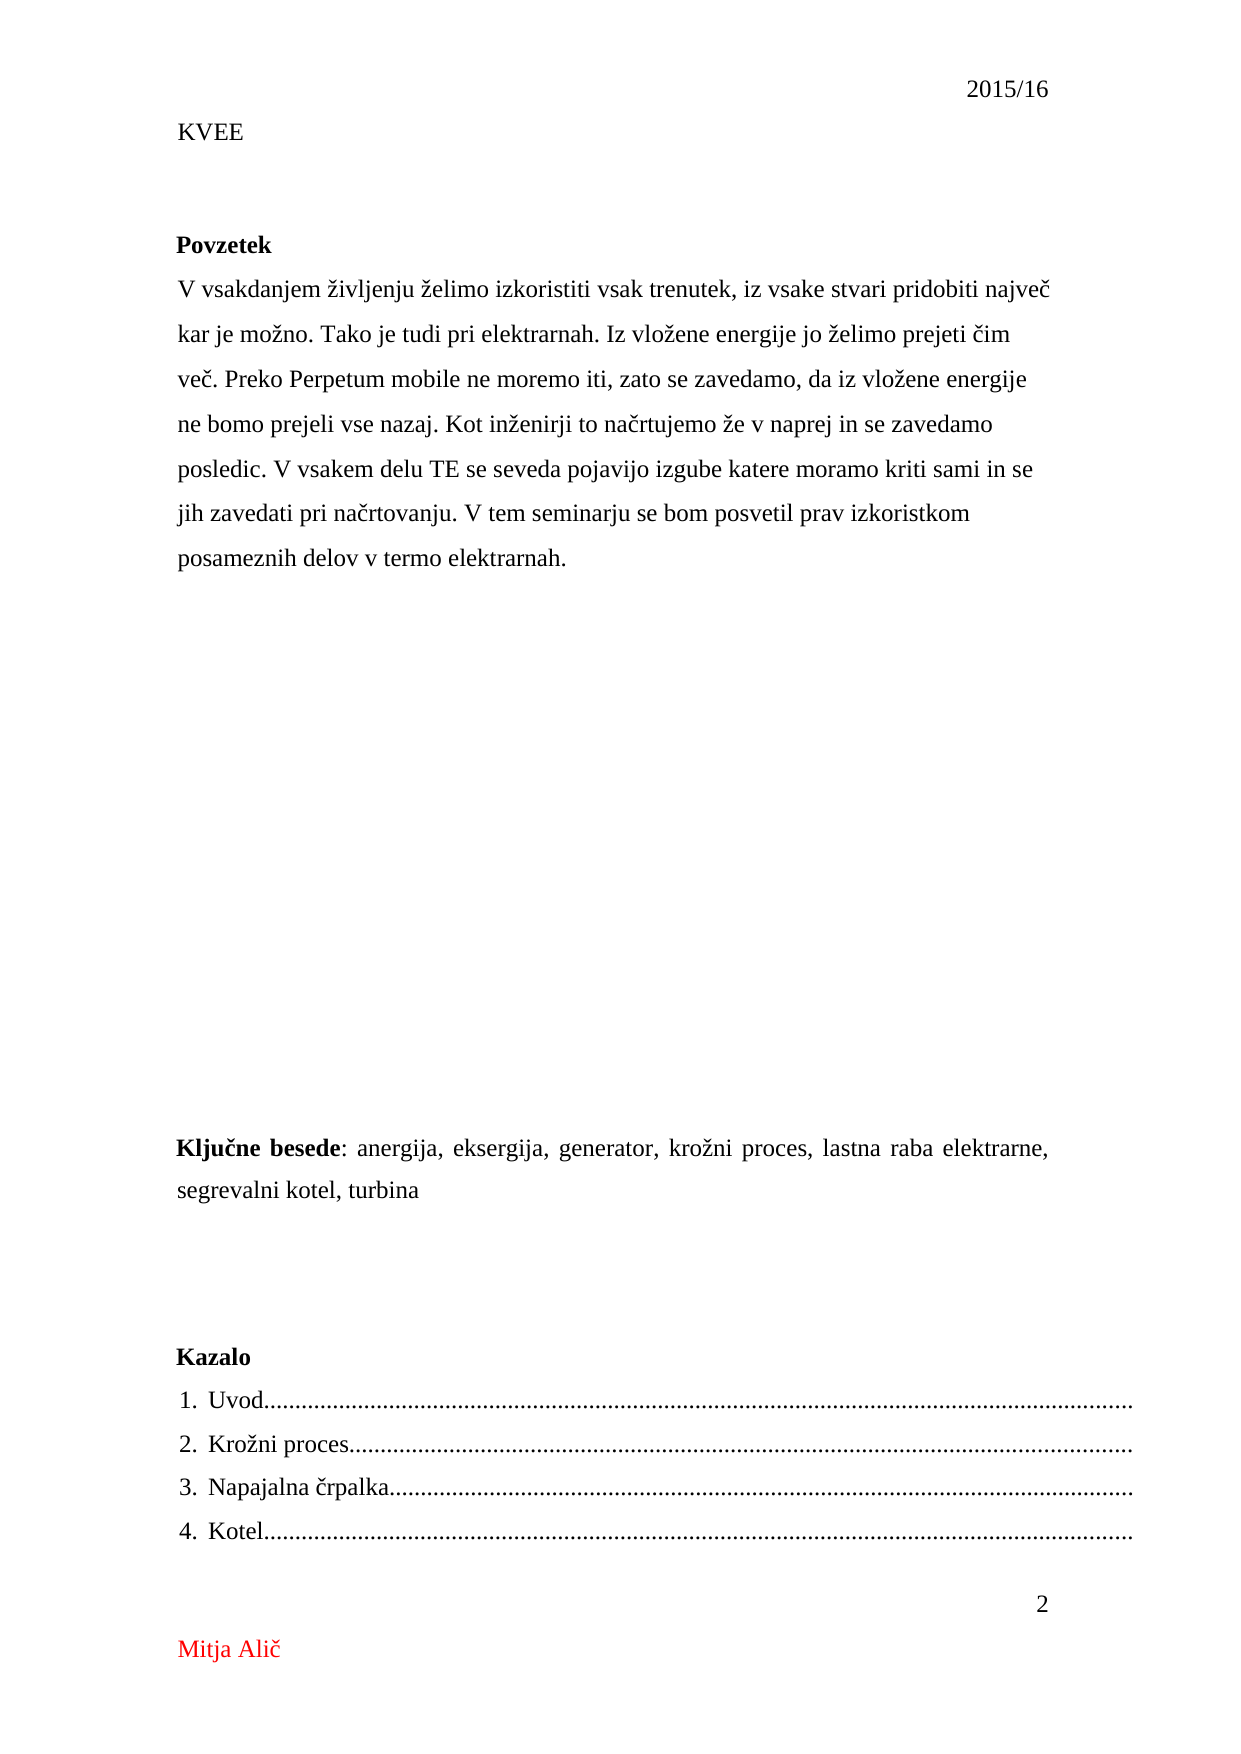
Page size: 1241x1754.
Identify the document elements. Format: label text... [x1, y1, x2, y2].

text Kazalo [176, 1342, 1152, 1371]
text V vsakdanjem življenju želimo izkoristiti vsak trenutek, iz vsake stvari pridobiti največ kar je možno. Tako je tudi pri elektrarnah. Iz vložene energije jo želimo prejeti čim več. Preko Perpetum mobile ne moremo iti, zato se zavedamo, da iz vložene energije ne bomo prejeli vse nazaj. Kot inženirji to načrtujemo že v naprej in se zavedamo posledic. V vsakem delu TE se seveda pojavijo izgube katere moramo kriti sami in se jih zavedati pri načrtovanju. V tem seminarju se bom posvetil prav izkoristkom posameznih delov v termo elektrarnah. [177, 274, 1051, 572]
text Ključne besede: anergija, eksergija, generator, krožni proces, lastna raba elektrarne, segrevalni kotel, turbina [176, 1133, 1050, 1204]
text Povzetek [176, 230, 1152, 259]
